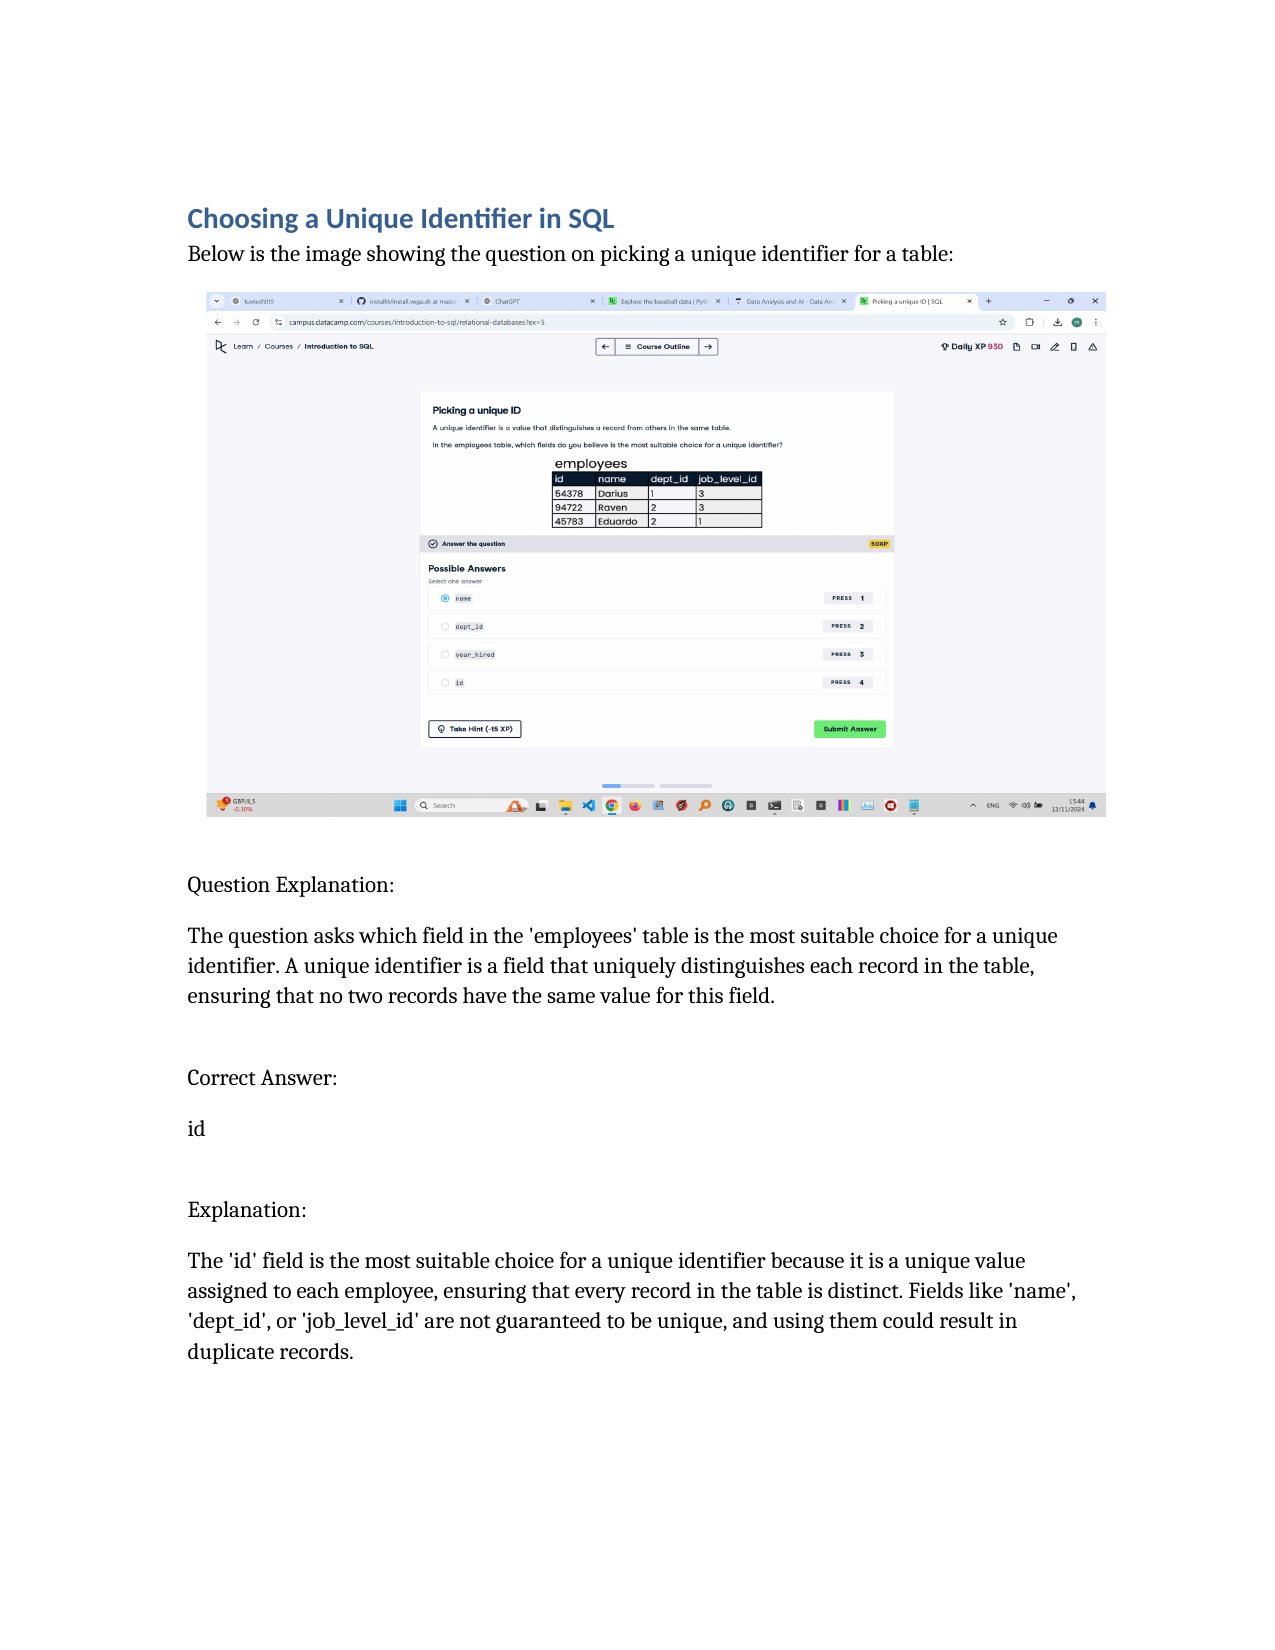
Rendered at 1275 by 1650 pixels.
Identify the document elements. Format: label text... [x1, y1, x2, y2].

text Correct Answer: [187, 1034, 1087, 1091]
text id [187, 1116, 1087, 1142]
text Question Explanation: [187, 842, 1087, 898]
picture [206, 292, 1107, 817]
text The question asks which field in the 'employees' table is the most suitable choice for a unique identifier. A unique identifier is a field that uniquely distinguishes each record in the table, ensuring that no two records have the same value for this field. [187, 923, 1087, 1010]
subtitle Choosing a Unique Identifier in SQL [187, 200, 1087, 236]
text Explanation: [187, 1167, 1087, 1223]
text Below is the image showing the question on picking a unique identifier for a table: [187, 241, 1087, 267]
text The 'id' field is the most suitable choice for a unique identifier because it is a unique value assigned to each employee, ensuring that every record in the table is distinct. Fields like 'name', 'dept_id', or 'job_level_id' are not guaranteed to be unique, and using them could result in duplicate records. [187, 1248, 1087, 1365]
